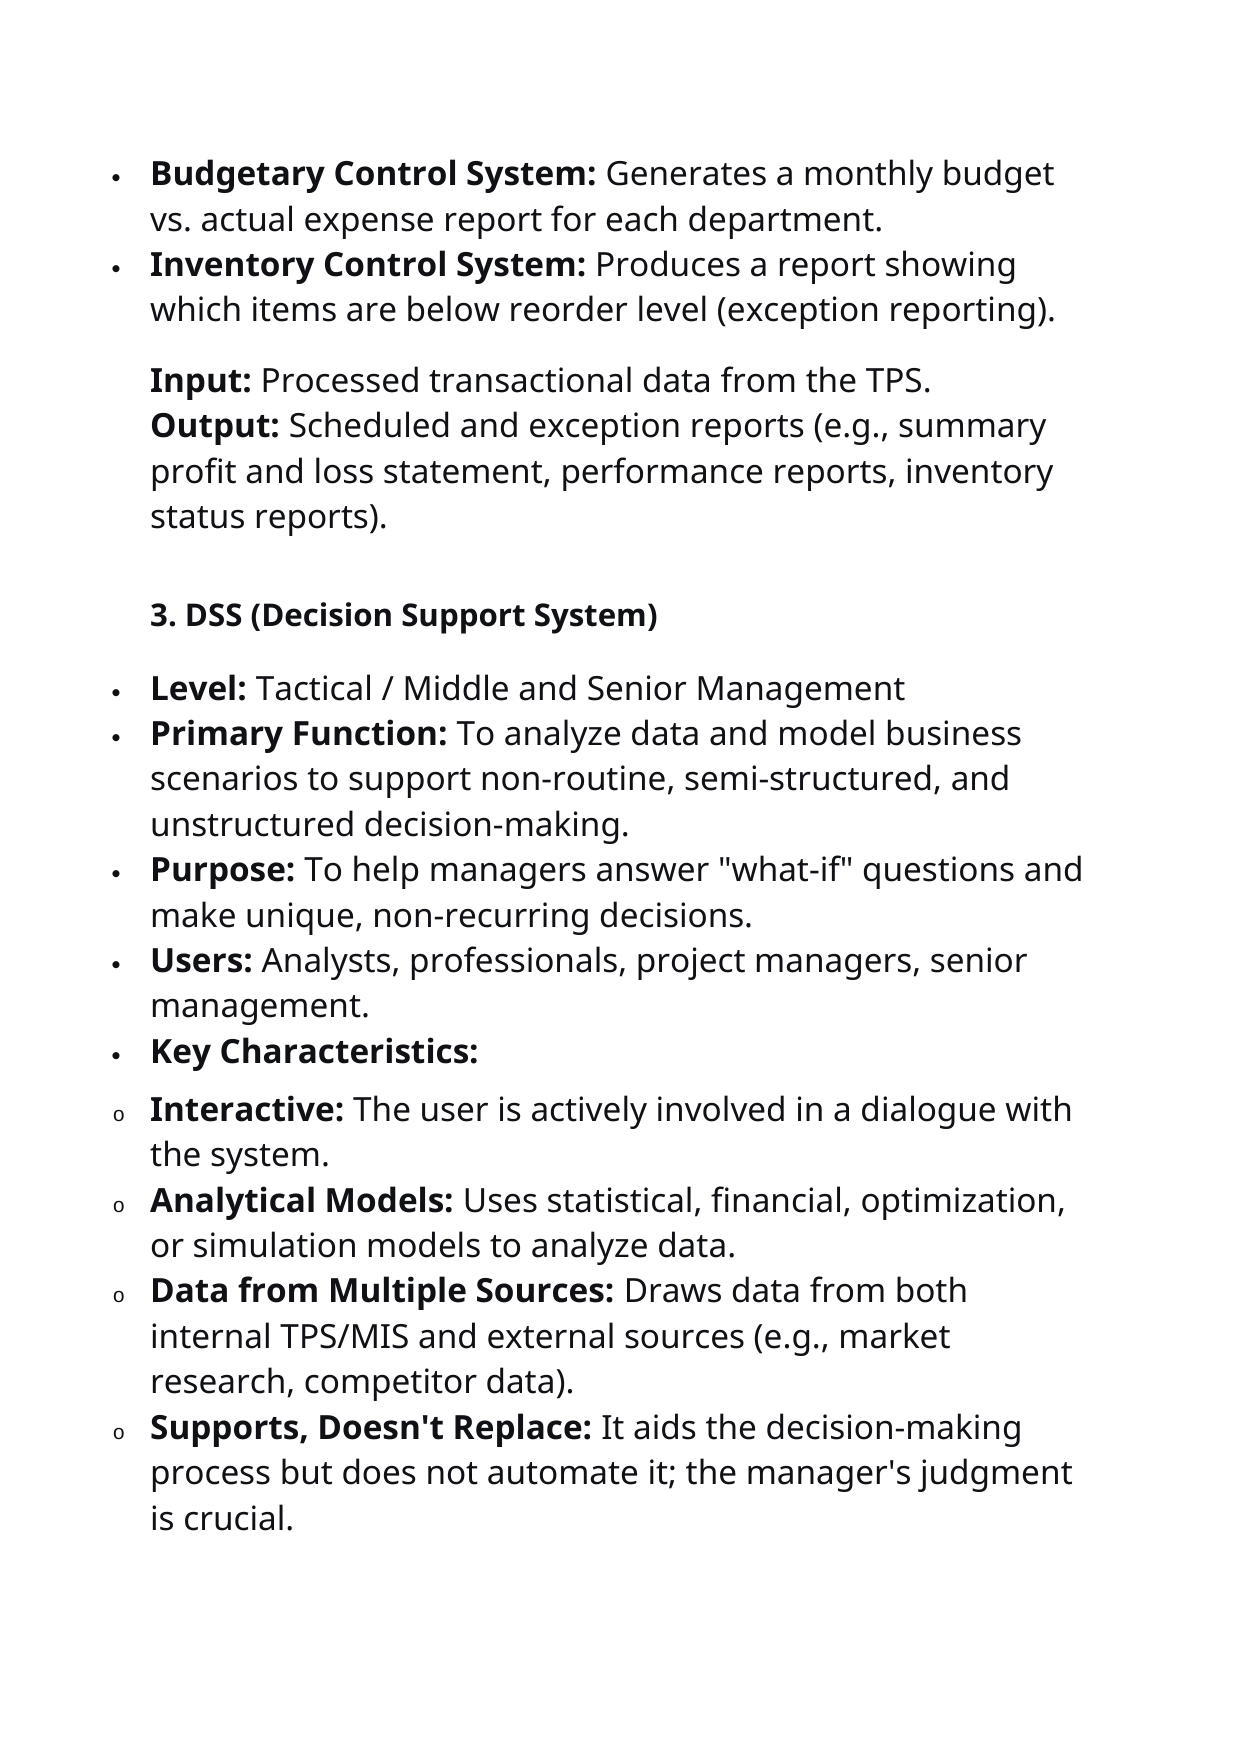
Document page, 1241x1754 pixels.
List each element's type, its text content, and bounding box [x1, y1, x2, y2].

list Primary Function: To analyze data and model business scenarios to support non-routine, semi-structured, and unstructured decision-making. [112, 710, 1090, 846]
text Input: Processed transactional data from the TPS. Output: Scheduled and exception reports (e.g., summary profit and loss statement, performance reports, inventory status reports). [150, 357, 1090, 538]
text 3. DSS (Decision Support System) [150, 588, 1090, 635]
list Inventory Control System: Produces a report showing which items are below reorder level (exception reporting). [112, 241, 1090, 332]
list Level: Tactical / Middle and Senior Management [112, 664, 1090, 710]
list Analytical Models: Uses statistical, financial, optimization, or simulation models to analyze data. [112, 1176, 1090, 1267]
list Users: Analysts, professionals, project managers, senior management. [112, 937, 1090, 1028]
list Purpose: To help managers answer "what-if" questions and make unique, non-recurring decisions. [112, 846, 1090, 937]
list Budgetary Control System: Generates a monthly budget vs. actual expense report for each department. [112, 150, 1090, 241]
list Key Characteristics: [112, 1028, 1090, 1073]
list Data from Multiple Sources: Draws data from both internal TPS/MIS and external sources (e.g., market research, competitor data). [112, 1267, 1090, 1403]
list Interactive: The user is actively involved in a dialogue with the system. [112, 1086, 1090, 1176]
list Supports, Doesn't Replace: It aids the decision-making process but does not automate it; the manager's judgment is crucial. [112, 1403, 1090, 1540]
